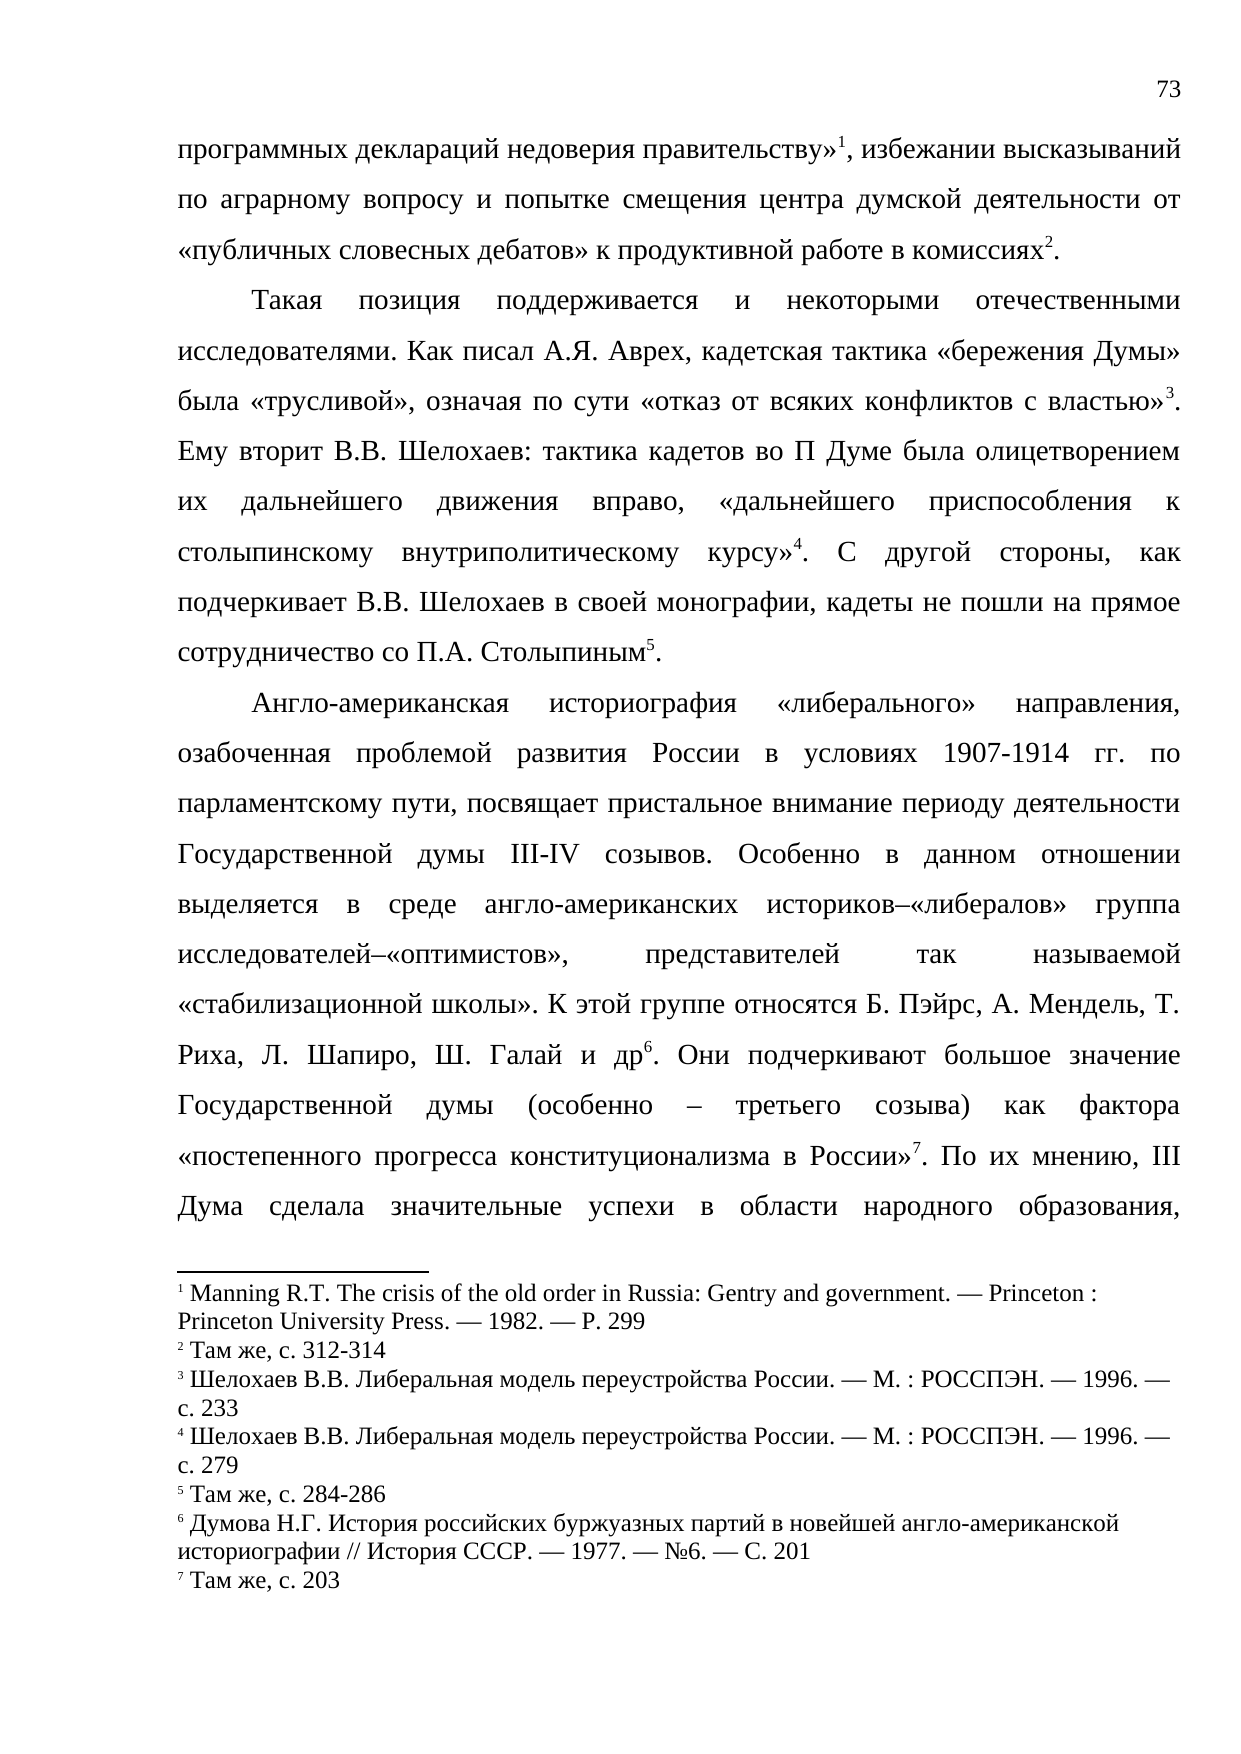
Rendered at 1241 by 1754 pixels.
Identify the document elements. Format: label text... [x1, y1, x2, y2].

text Англо-американская историография «либерального» направления, озабоченная проблемой развития России в условиях 1907-1914 гг. по парламентскому пути, посвящает пристальное внимание периоду деятельности Государственной думы III-IV созывов. Особенно в данном отношении выделяется в среде англо-американских историков–«либералов» группа исследователей–«оптимистов», представителей так называемой «стабилизационной школы». К этой группе относятся Б. Пэйрс, А. Мендель, Т. Риха, Л. Шапиро, Ш. Галай и др. Они подчеркивают большое значение Государственной думы (особенно – третьего созыва) как фактора «постепенного прогресса конституционализма в России». По их мнению, III Дума сделала значительные успехи в области народного образования, религиозных и финансовых дел, приложила немало усилий к росту частного крестьянского землевладения, являлась важным фактором усиления контактов России с Западом и т.д. Дума показала себя ответственным политическим учреждением, закладывая в России фундамент грядущей ответственности министров. Она была, по словам Дж. Хоскинга, «жизнеспособным собранием», стремившимся «работать с правительством в целях конструктивных перемен». Словом, Россия постепенно вступала на парламентский путь развития. Главной помехой на этом пути, считают историки «стабилизационной школы», была личная нерасположенность к Думе Николая II, реакционность многих министров, влияние Г. Распутина и т.д. [177, 685, 1181, 1221]
text Такая позиция поддерживается и некоторыми отечественными исследователями. Как писал А.Я. Аврех, кадетская тактика «бережения Думы» была «трусливой», означая по сути «отказ от всяких конфликтов с властью». Ему вторит В.В. Шелохаев: тактика кадетов во П Думе была олицетворением их дальнейшего движения вправо, «дальнейшего приспособления к столыпинскому внутриполитическому курсу». С другой стороны, как подчеркивает В.В. Шелохаев в своей монографии, кадеты не пошли на прямое сотрудничество со П.А. Столыпиным. [177, 282, 1181, 668]
text Позиция кадетов во II Думе была несколько скорректирована, по мнению англо-американских историков-«ревизионистов». Тактика партии была в первую очередь рассчитана на то, чтобы не спровоцировать преждевременный роспуск Думы. Как пишет О. Файджес, со времени II Думы «либерализм и народ пошли разыми дорогами». Линия кадетов, по утверждению Р.Т. Маннинга, стала заключаться в «полном исключении программных деклараций недоверия правительству», избежании высказываний по аграрному вопросу и попытке смещения центра думской деятельности от «публичных словесных дебатов» к продуктивной работе в комиссиях. [177, 131, 1181, 266]
